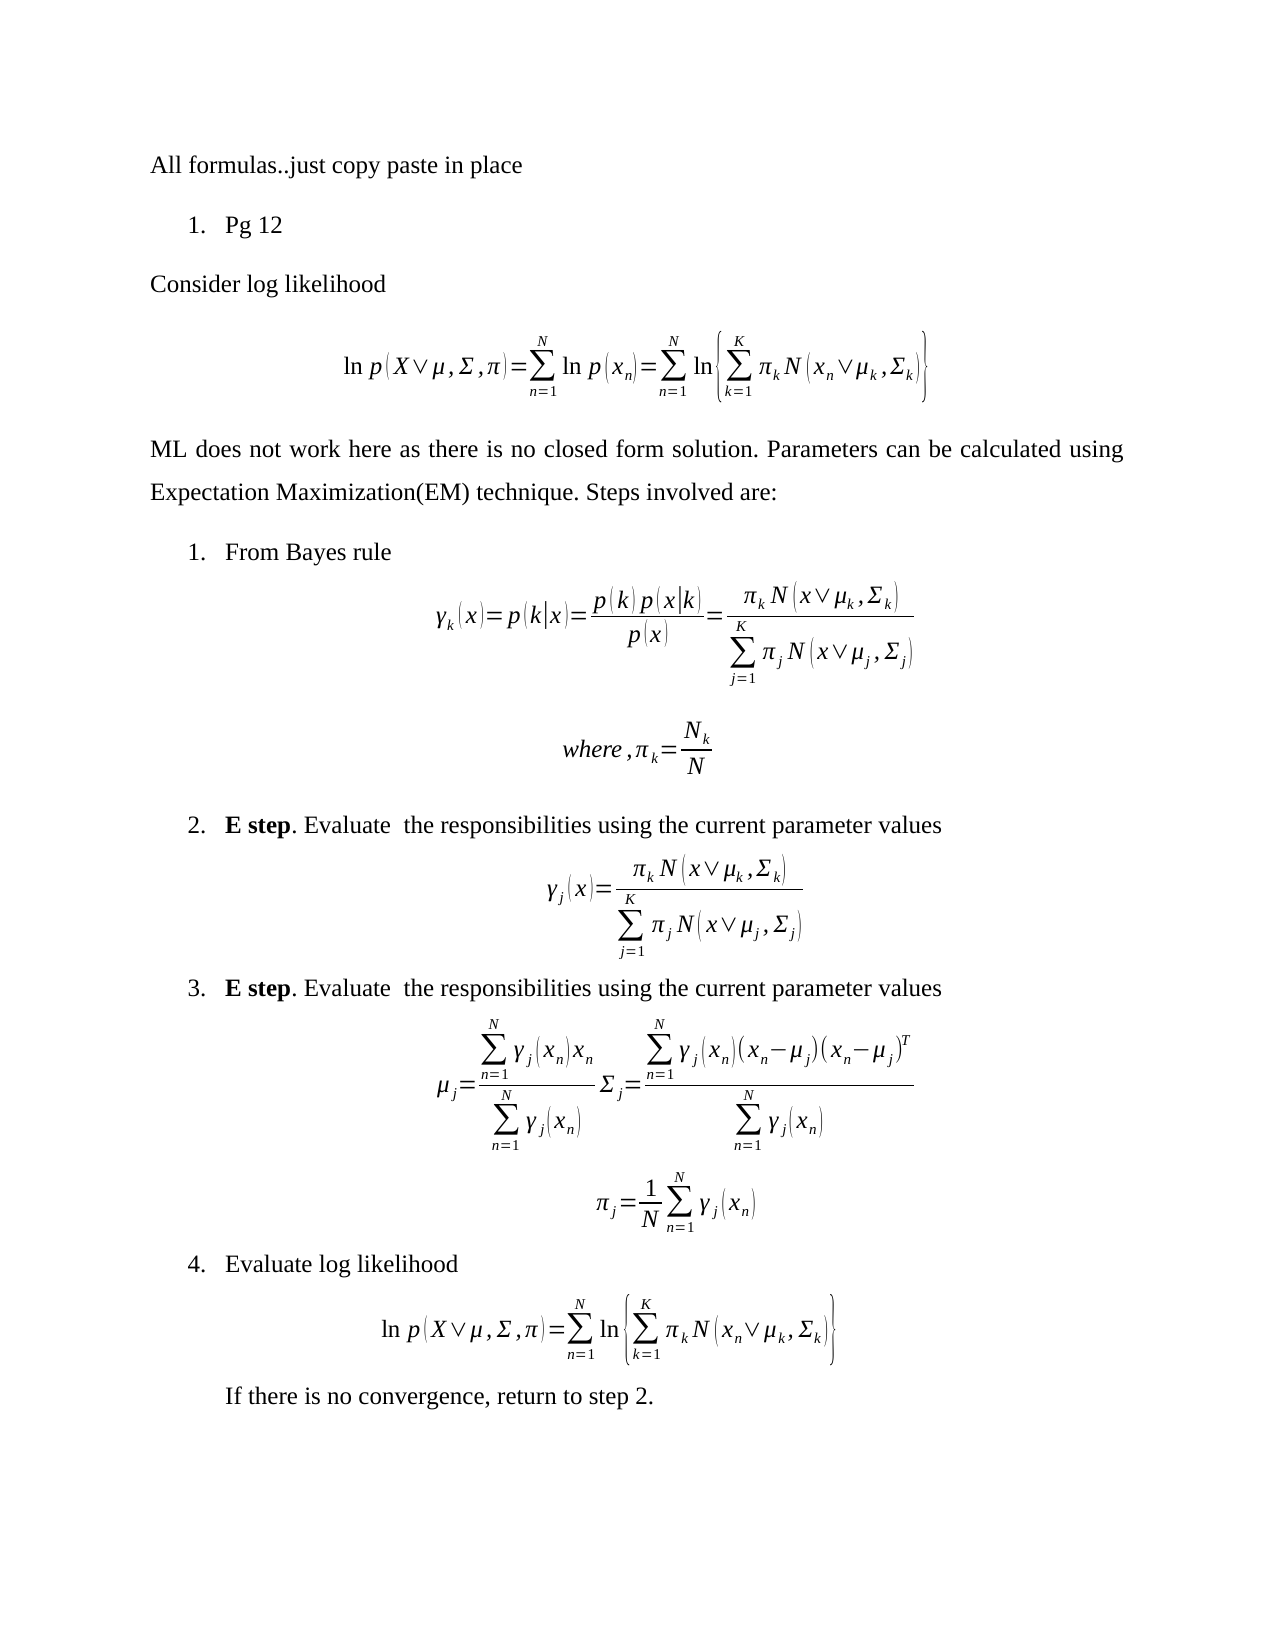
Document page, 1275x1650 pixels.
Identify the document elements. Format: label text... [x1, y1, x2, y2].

list From Bayes rule [187, 537, 1125, 566]
text All formulas..just copy paste in place [150, 150, 1125, 179]
text ML does not work here as there is no closed form solution. Parameters can be calculated using Expectation Maximization(EM) technique. Steps involved are: [150, 434, 1125, 506]
text Consider log likelihood [150, 269, 1125, 298]
list E step. Evaluate the responsibilities using the current parameter values [187, 810, 1125, 838]
list Pg 12 [187, 210, 1125, 238]
list If there is no convergence, return to step 2. [225, 1381, 1125, 1409]
list Evaluate log likelihood [187, 1249, 1125, 1278]
list E step. Evaluate the responsibilities using the current parameter values [187, 973, 1125, 1001]
